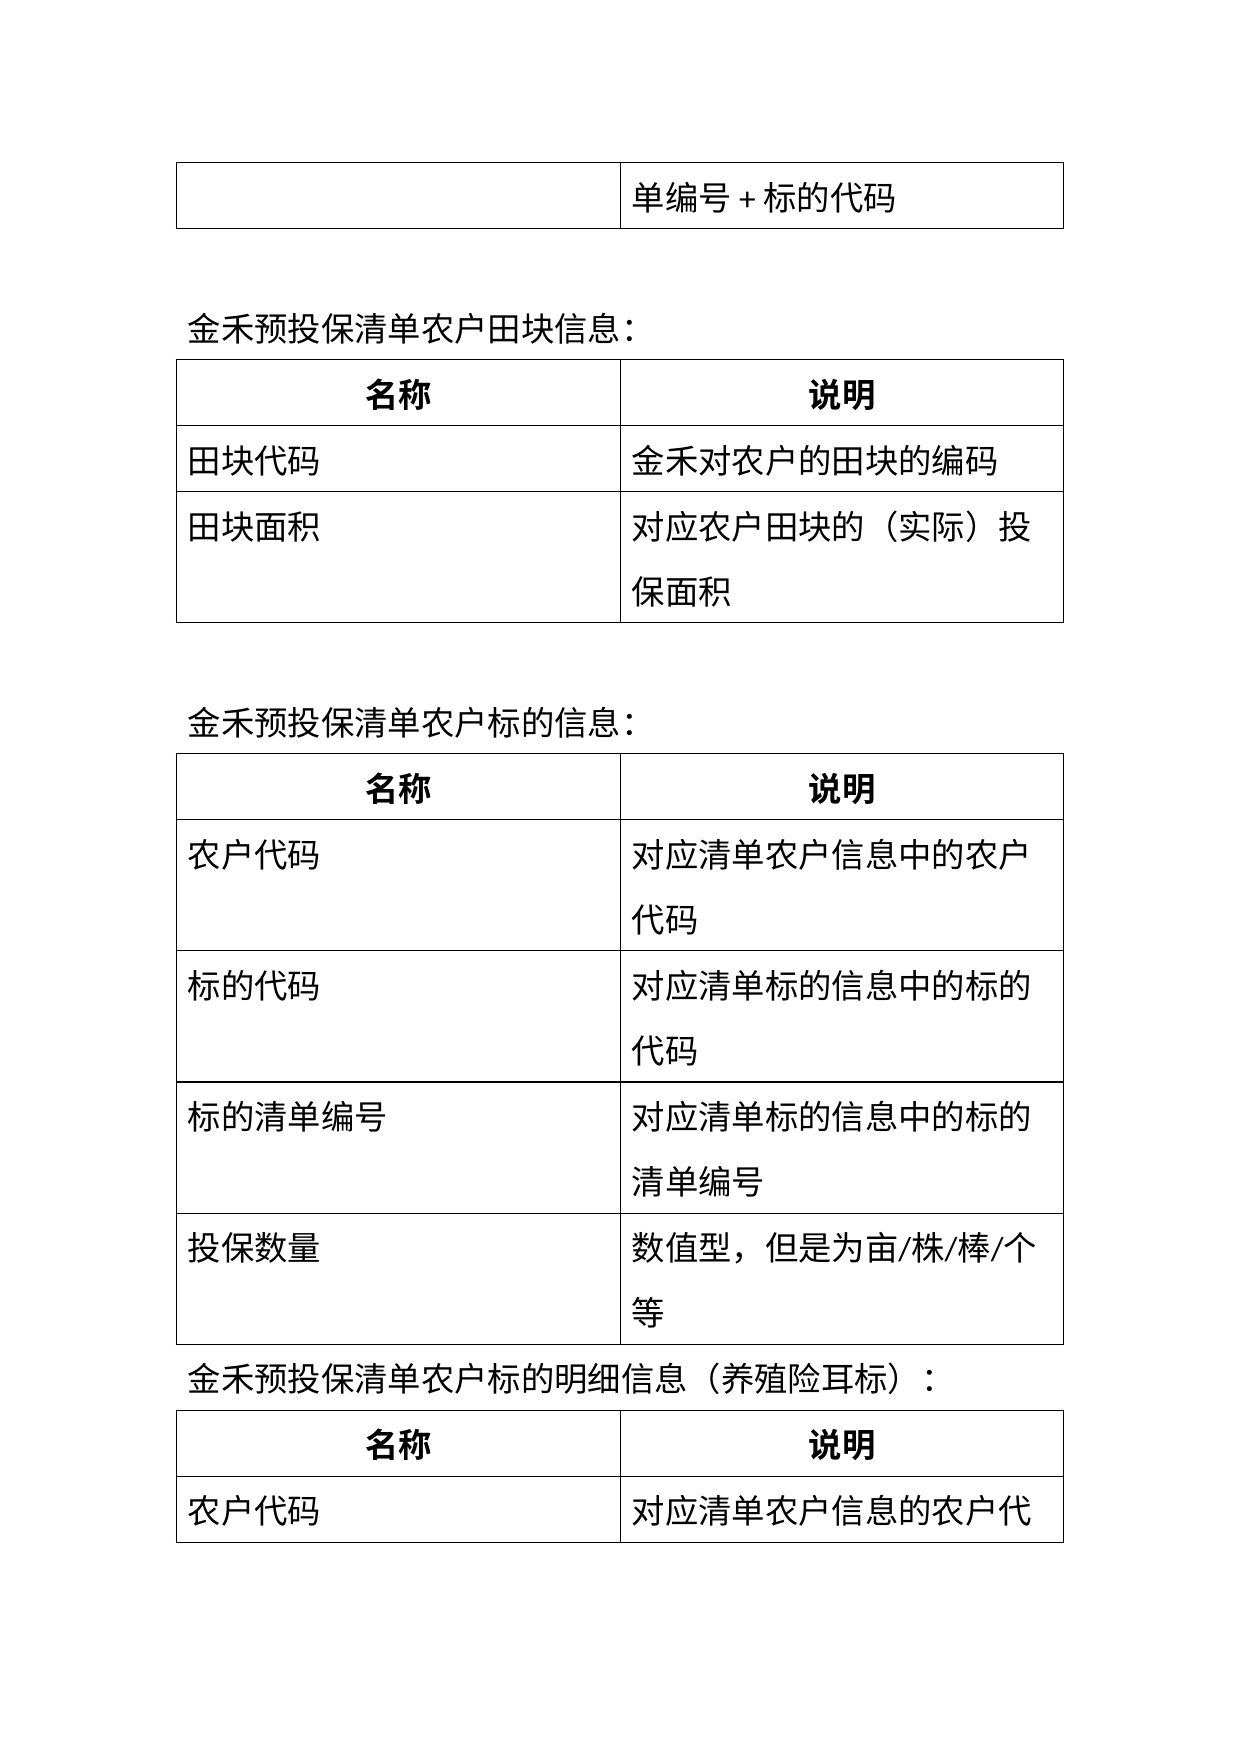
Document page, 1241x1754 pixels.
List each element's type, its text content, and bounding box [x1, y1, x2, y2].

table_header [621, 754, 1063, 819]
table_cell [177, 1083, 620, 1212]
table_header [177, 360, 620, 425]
text 金禾预投保清单农户标的信息： [187, 688, 1053, 753]
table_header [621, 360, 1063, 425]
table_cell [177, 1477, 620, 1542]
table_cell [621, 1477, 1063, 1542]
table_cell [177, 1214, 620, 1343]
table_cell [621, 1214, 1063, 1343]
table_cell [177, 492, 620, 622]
text 金禾预投保清单农户田块信息： [187, 294, 1053, 359]
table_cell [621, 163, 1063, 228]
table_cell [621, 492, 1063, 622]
text 金禾预投保清单农户标的明细信息（养殖险耳标）： [187, 1345, 1053, 1409]
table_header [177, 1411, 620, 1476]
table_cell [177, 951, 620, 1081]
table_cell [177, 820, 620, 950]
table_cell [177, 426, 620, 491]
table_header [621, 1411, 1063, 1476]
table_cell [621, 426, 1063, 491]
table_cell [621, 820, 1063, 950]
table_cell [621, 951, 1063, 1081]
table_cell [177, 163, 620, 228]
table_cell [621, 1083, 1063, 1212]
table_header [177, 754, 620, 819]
